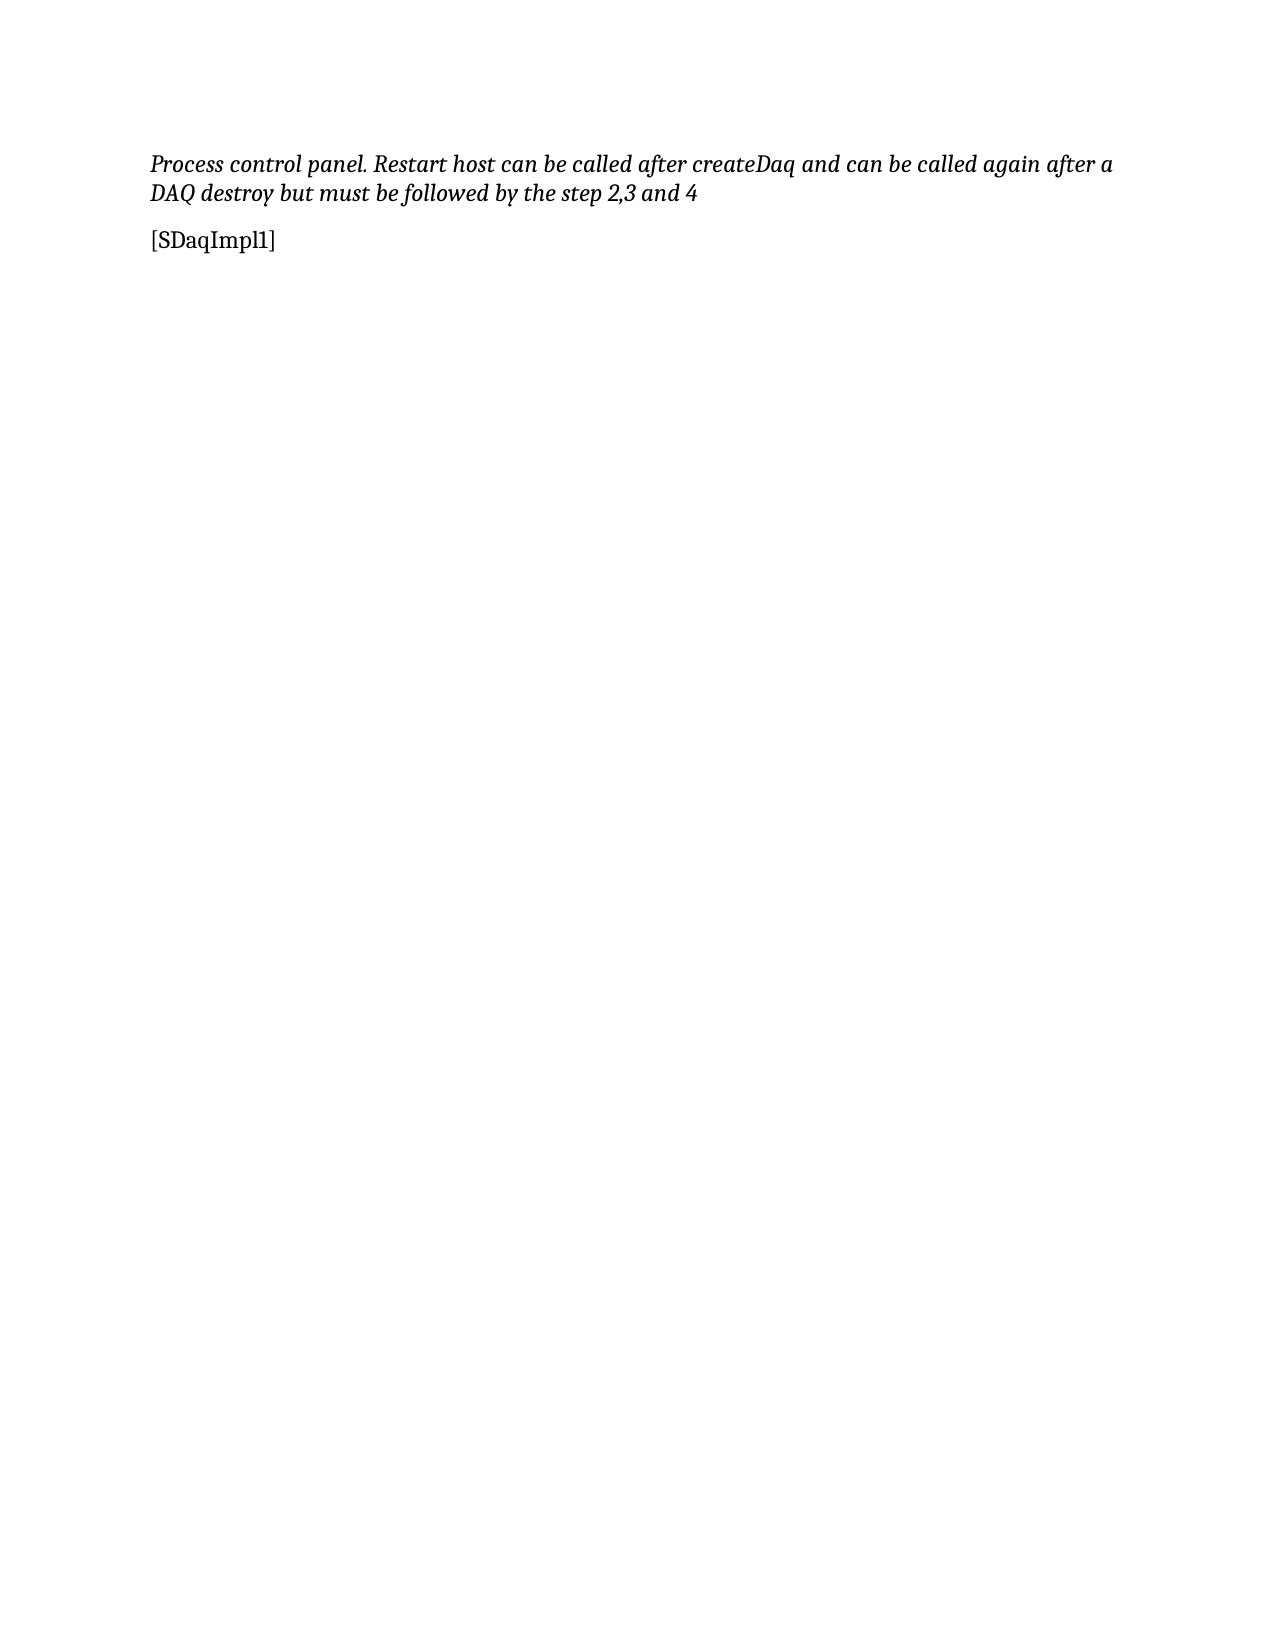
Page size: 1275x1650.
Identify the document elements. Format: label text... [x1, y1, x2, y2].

text Process control panel. Restart host can be called after createDaq and can be called again after a DAQ destroy but must be followed by the step 2,3 and 4 [150, 150, 1125, 207]
text [SDaqImpl1] [150, 226, 1125, 255]
